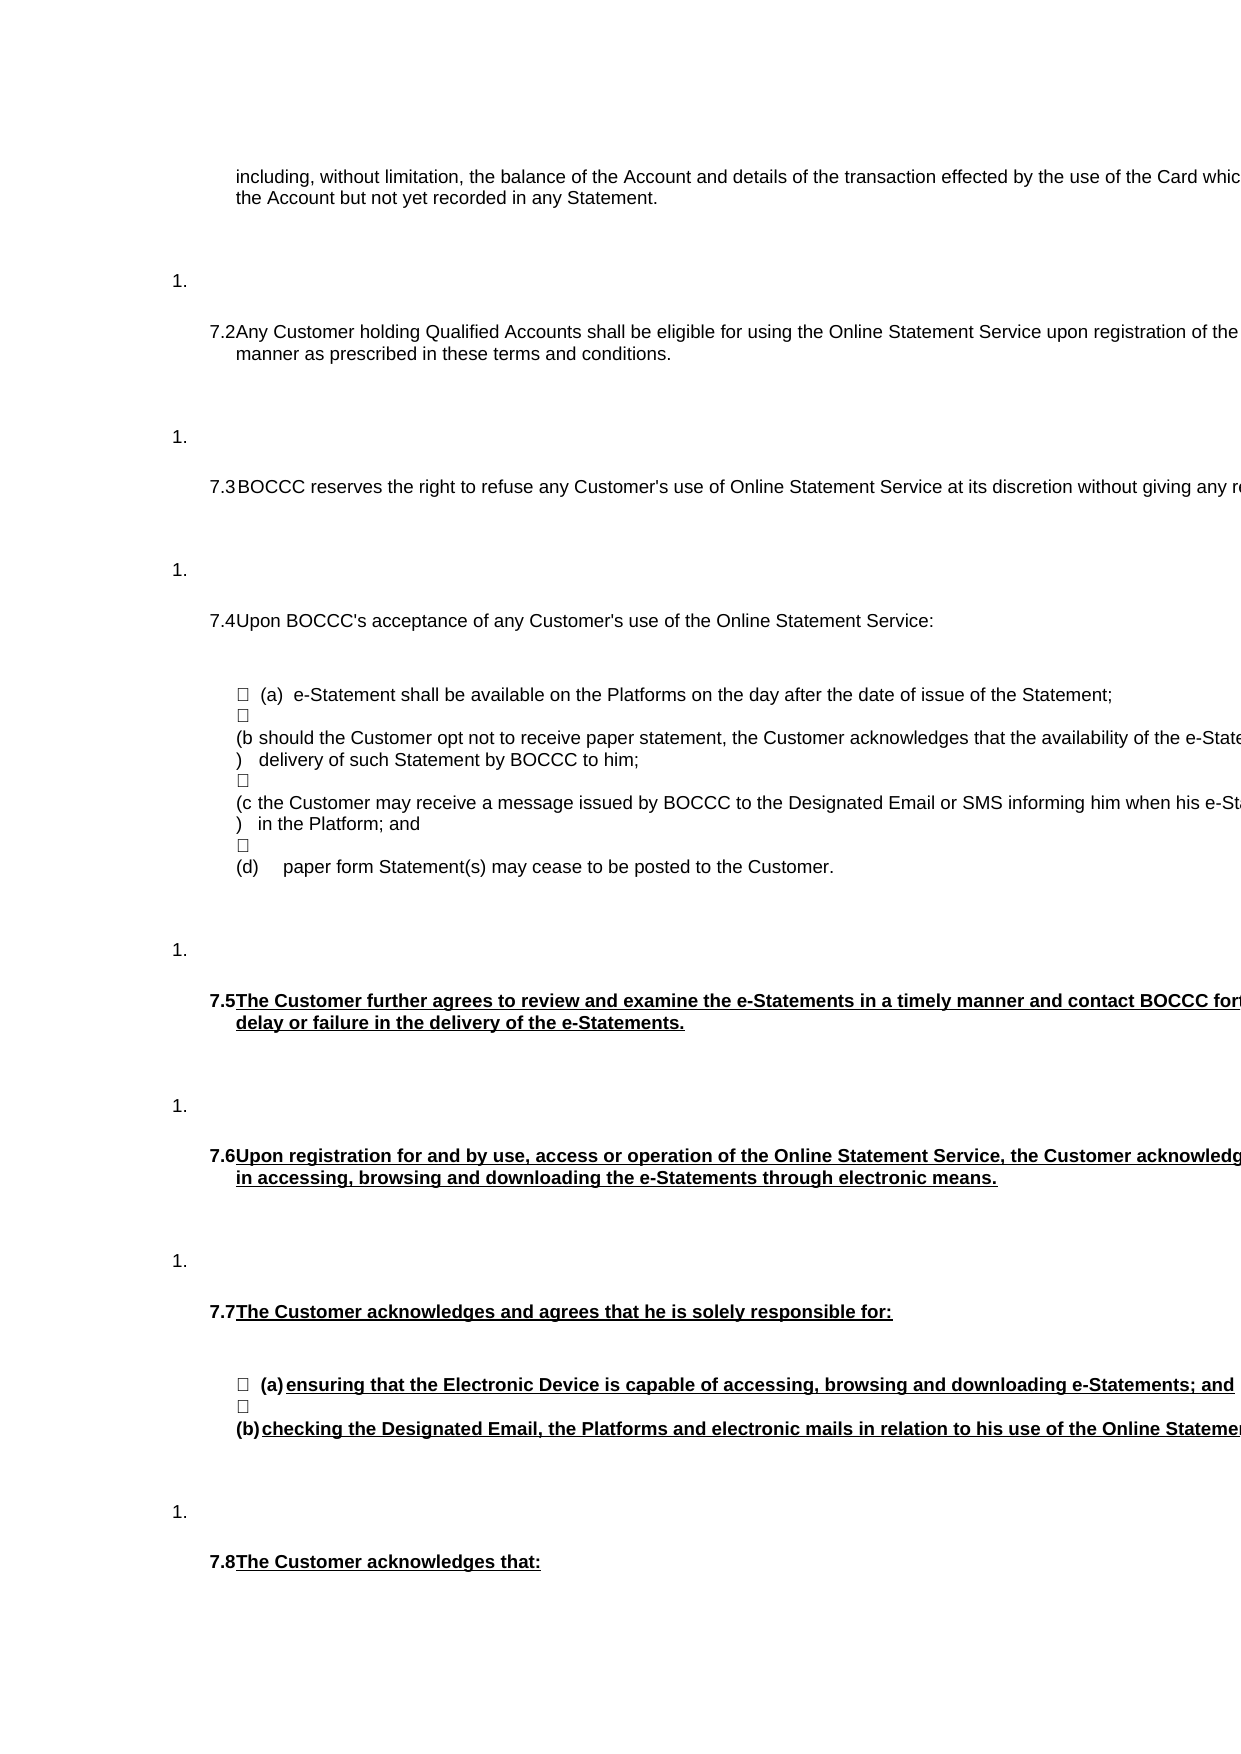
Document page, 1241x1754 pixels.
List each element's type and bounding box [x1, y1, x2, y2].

table_header [150, 150, 1240, 1588]
